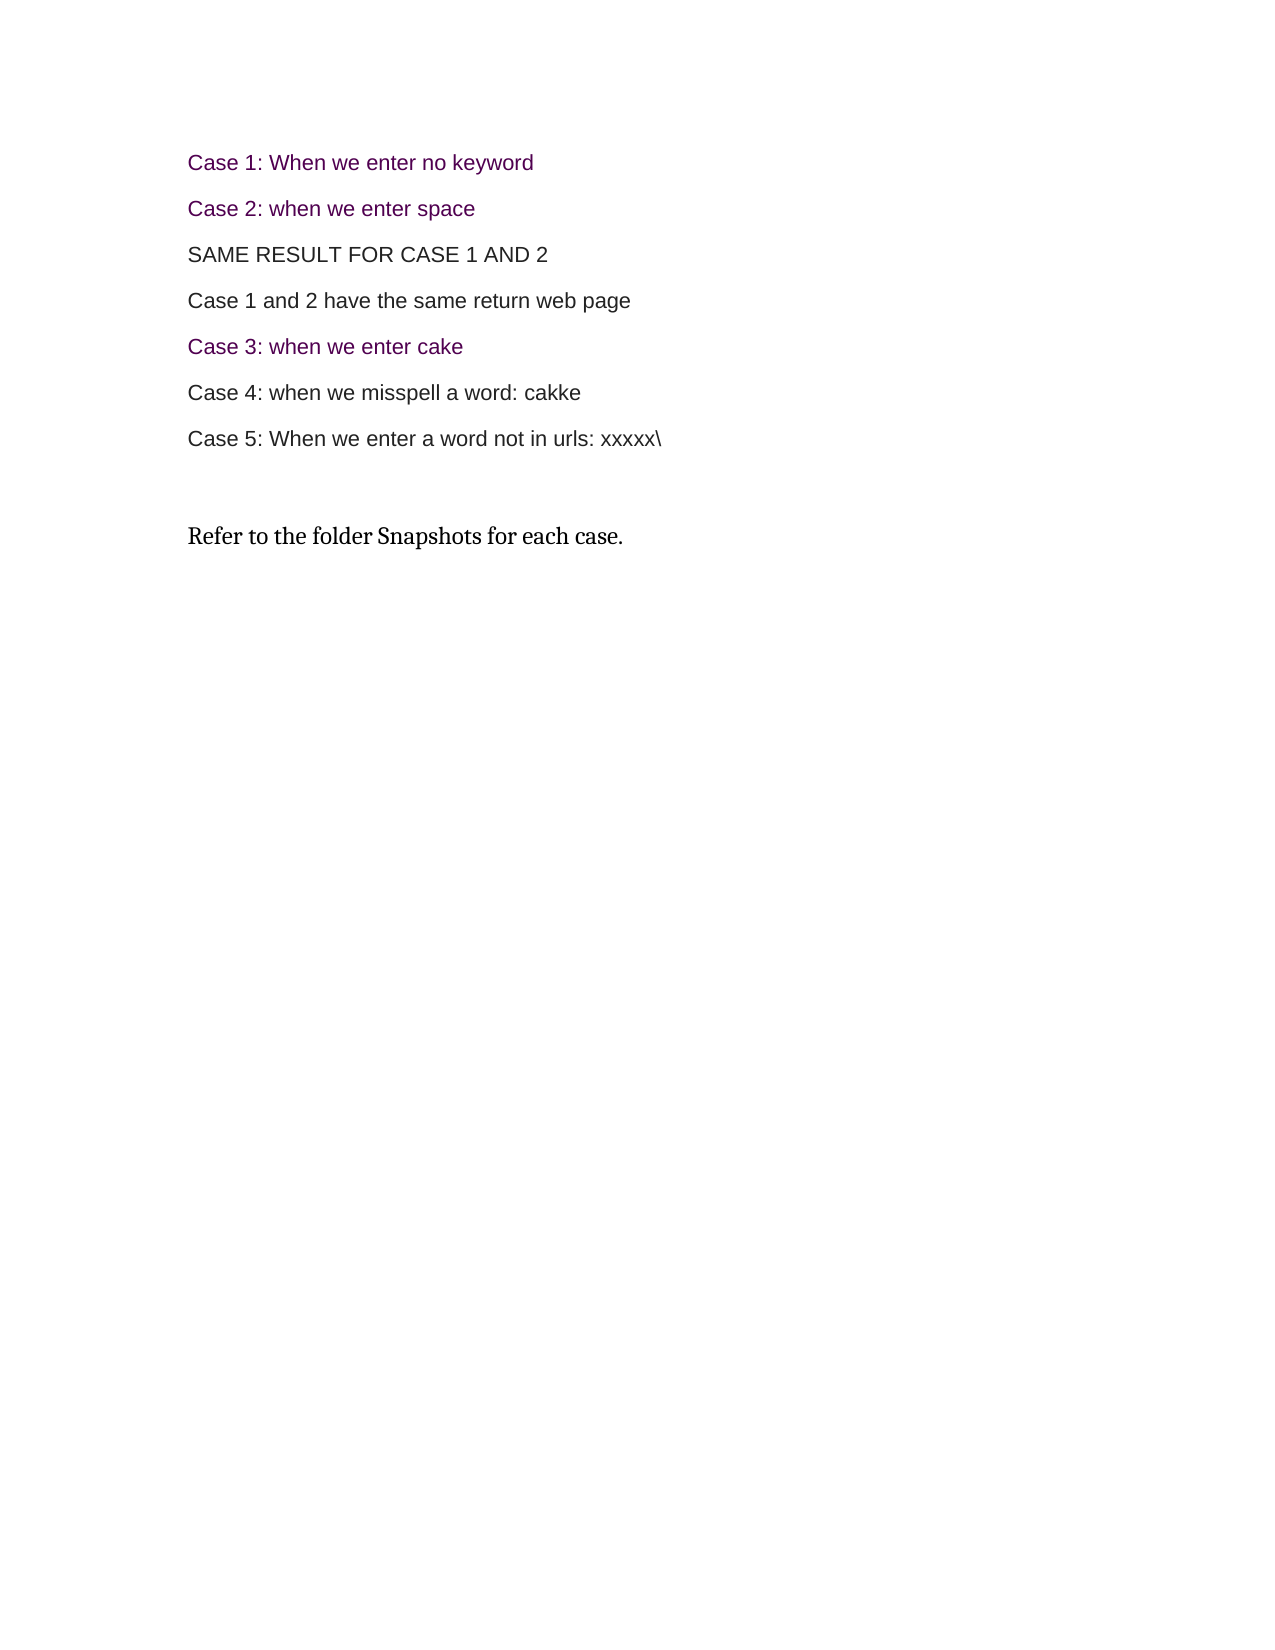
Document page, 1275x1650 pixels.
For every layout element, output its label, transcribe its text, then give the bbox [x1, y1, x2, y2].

text Refer to the folder Snapshots for each case. [187, 522, 1087, 551]
text Case 1: When we enter no keyword [187, 150, 1087, 175]
text Case 5: When we enter a word not in urls: xxxxx\ [187, 426, 1087, 451]
text Case 3: when we enter cake [187, 334, 1087, 359]
text Case 4: when we misspell a word: cakke [187, 380, 1087, 405]
text Case 1 and 2 have the same return web page [187, 288, 1087, 313]
text Case 2: when we enter space [187, 196, 1087, 221]
text SAME RESULT FOR CASE 1 AND 2 [187, 242, 1087, 267]
